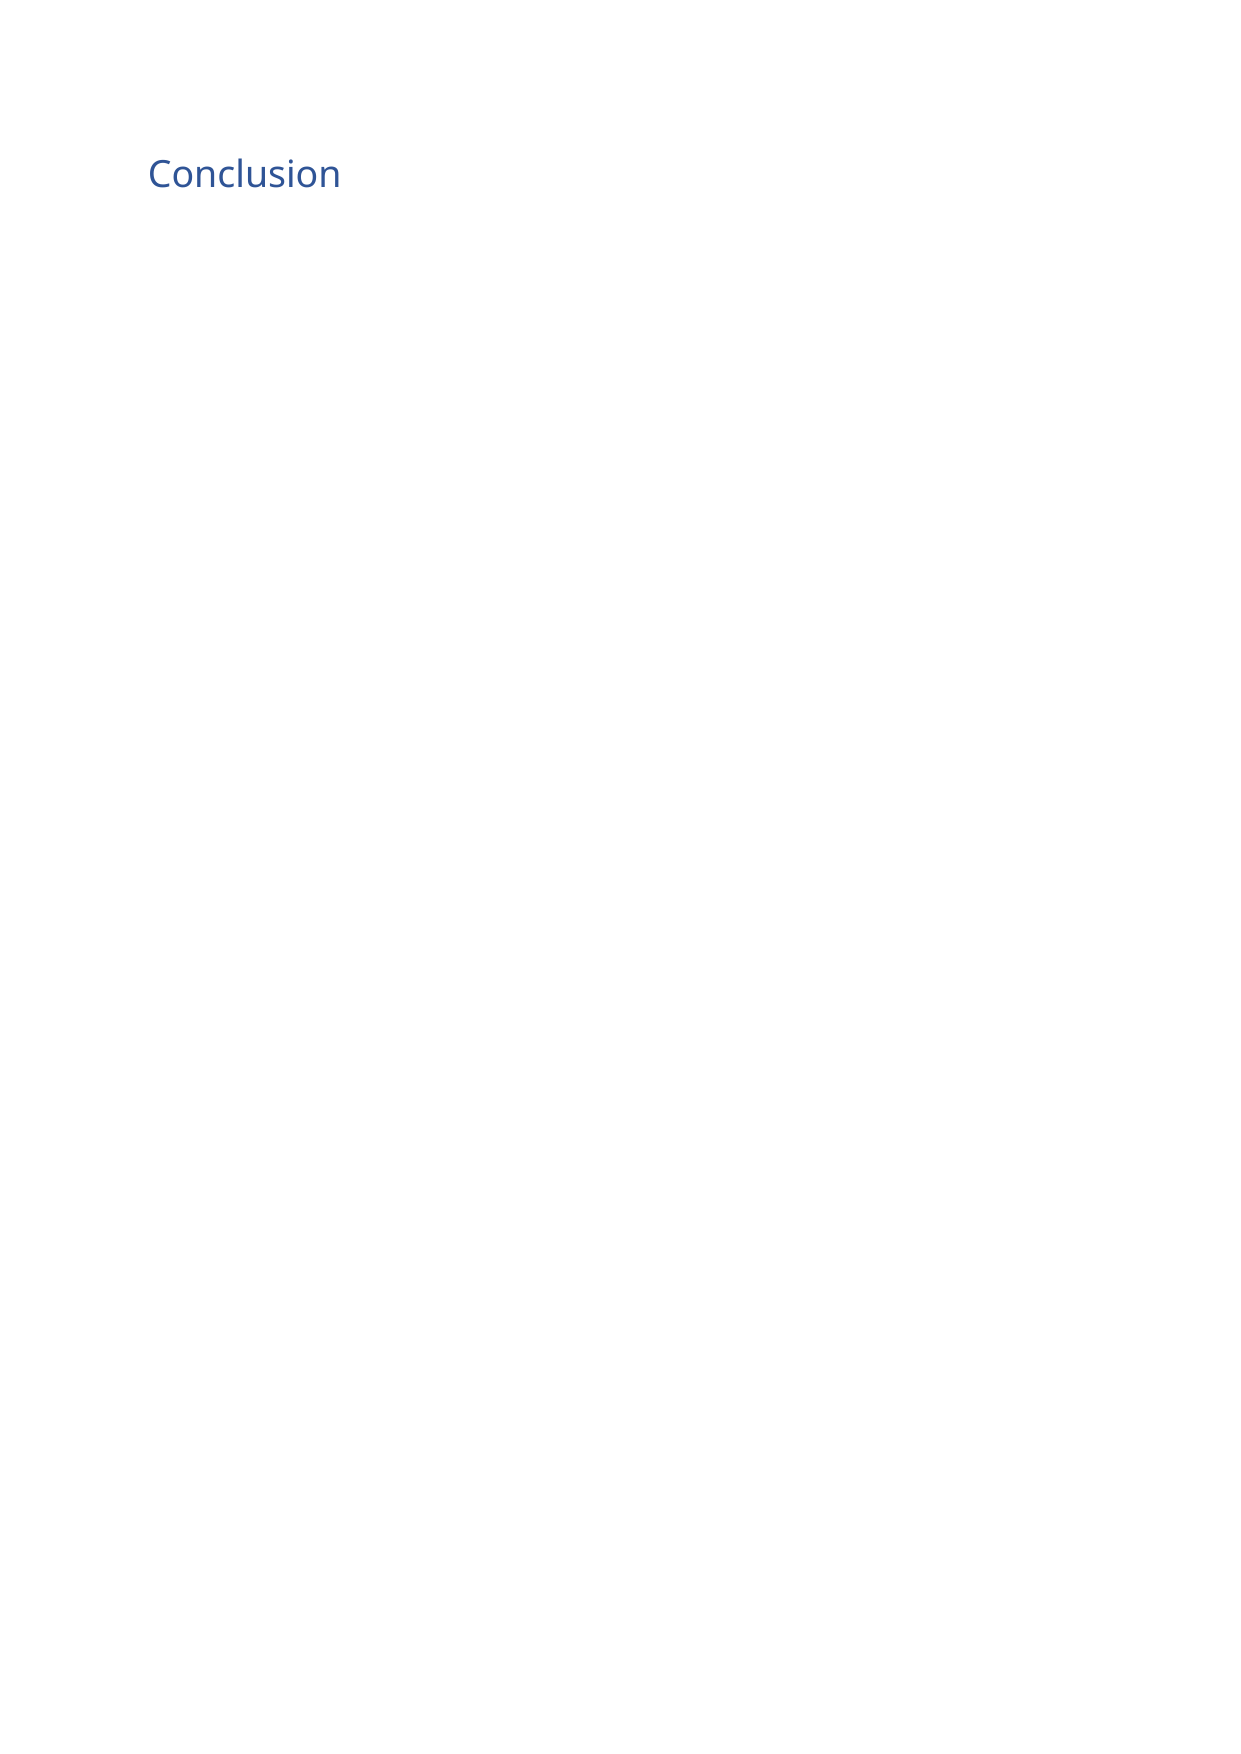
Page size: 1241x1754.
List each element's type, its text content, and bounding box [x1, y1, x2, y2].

subtitle Conclusion [148, 148, 1093, 199]
